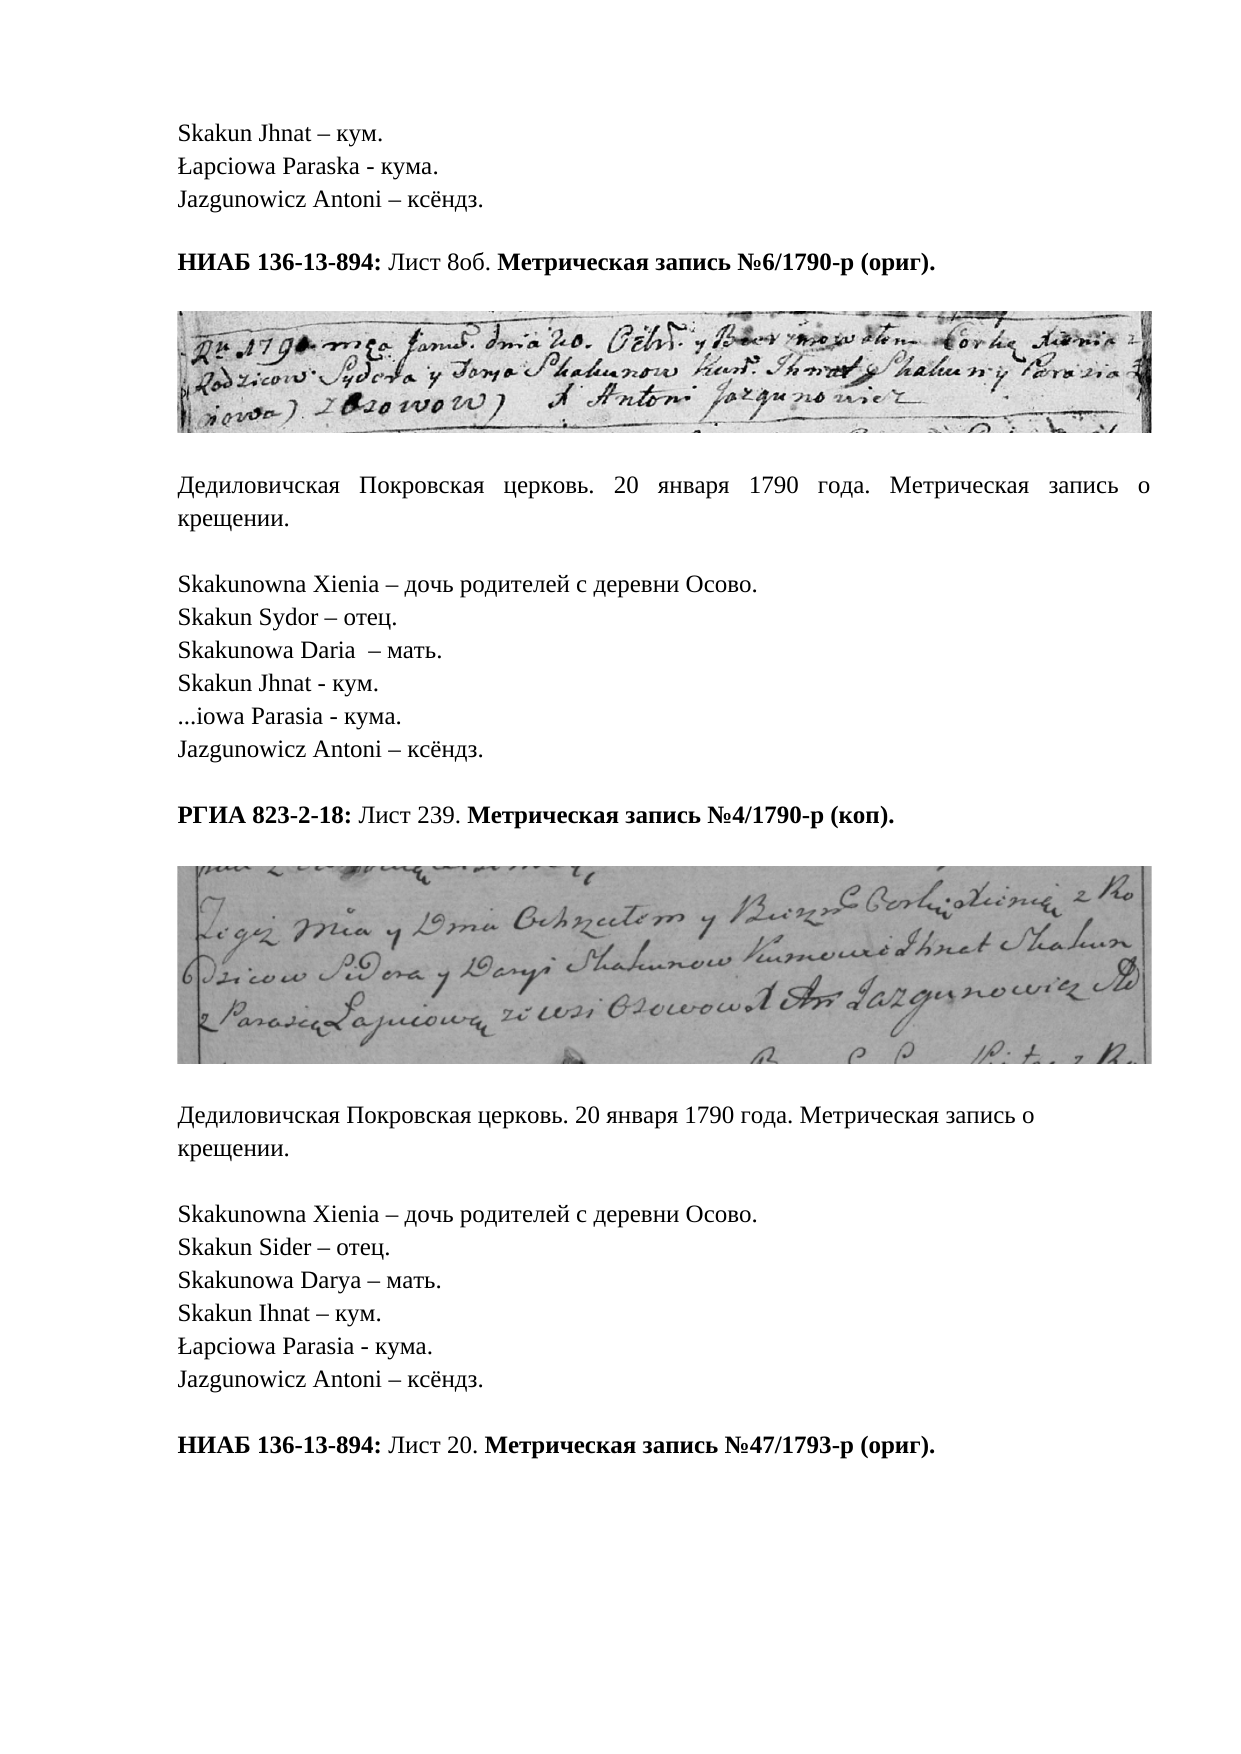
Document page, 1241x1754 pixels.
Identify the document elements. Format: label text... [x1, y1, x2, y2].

text Skakun Jhnat – кум. [177, 118, 1152, 147]
text Дедиловичская Покровская церковь. 20 января 1790 года. Метрическая запись о крещении. [177, 470, 1152, 532]
text Skakunowa Daria – мать. [177, 635, 1152, 664]
text Skakun Sydor – отец. [177, 602, 1152, 631]
text Łapciowa Parasia - кума. [177, 1331, 1152, 1360]
picture [177, 866, 1152, 1064]
picture [177, 311, 1152, 433]
text НИАБ 136-13-894: Лист 20. Метрическая запись №47/1793-р (ориг). [177, 1431, 1152, 1459]
text ...iowa Parasia - кума. [177, 701, 1152, 730]
text Skakun Jhnat - кум. [177, 668, 1152, 697]
text НИАБ 136-13-894: Лист 8об. Метрическая запись №6/1790-р (ориг). [177, 247, 1152, 276]
text Jazgunowicz Antoni – ксёндз. [177, 1364, 1152, 1393]
text Łapciowa Paraska - кума. [177, 151, 1152, 180]
text Jazgunowicz Antoni – ксёндз. [177, 184, 1152, 213]
text Skakunowna Xienia – дочь родителей с деревни Осово. [177, 569, 1152, 598]
text Skakunowna Xienia – дочь родителей с деревни Осово. [177, 1199, 1152, 1228]
text Skakun Sider – отец. [177, 1232, 1152, 1261]
text Skakun Ihnat – кум. [177, 1298, 1152, 1327]
text РГИА 823-2-18: Лист 239. Метрическая запись №4/1790-р (коп). [177, 800, 1152, 829]
text Jazgunowicz Antoni – ксёндз. [177, 734, 1152, 763]
text Skakunowa Darya – мать. [177, 1265, 1152, 1294]
text Дедиловичская Покровская церковь. 20 января 1790 года. Метрическая запись о крещении. [177, 1100, 1152, 1162]
